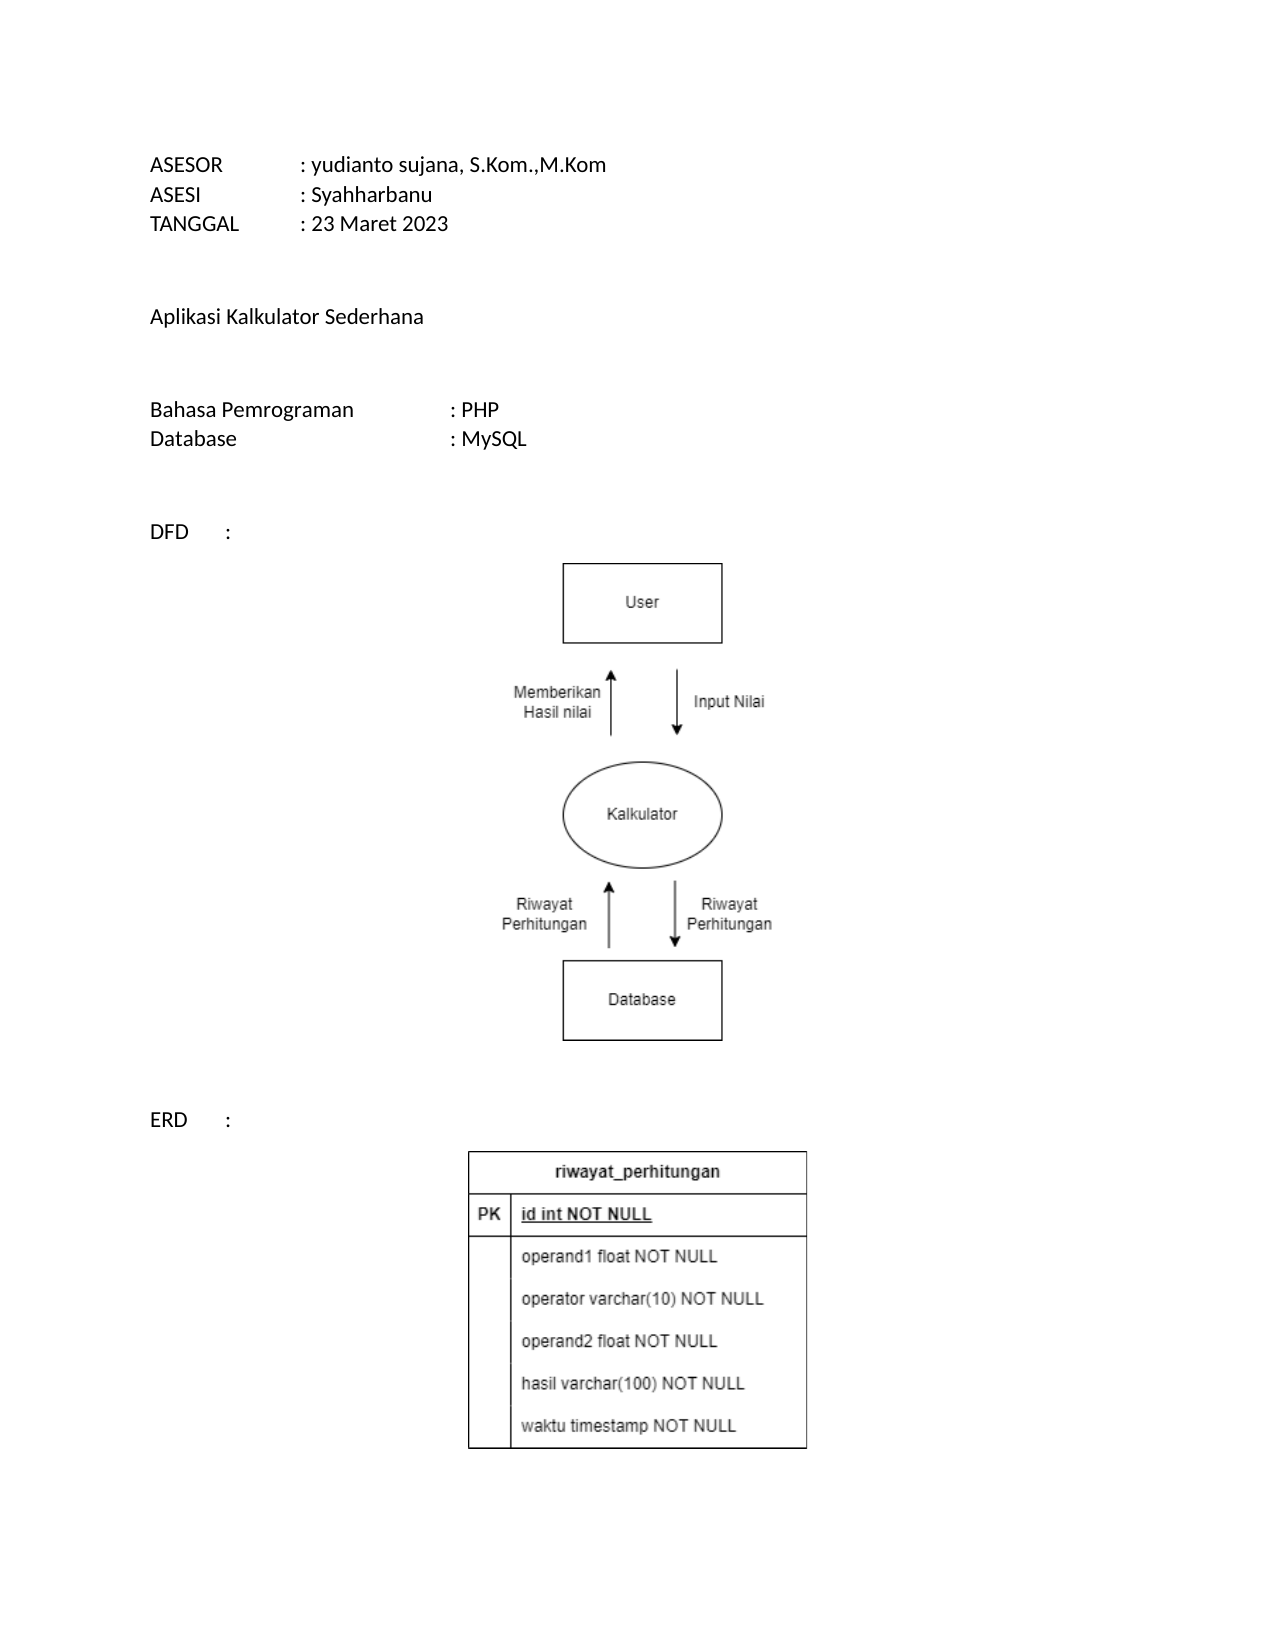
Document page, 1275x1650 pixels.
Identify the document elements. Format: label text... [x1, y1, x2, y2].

picture [468, 1151, 808, 1449]
picture [502, 563, 773, 1041]
text ASESOR : yudianto sujana, S.Kom.,M.Kom ASESI : Syahharbanu TANGGAL : 23 Maret 2023 [150, 150, 1125, 237]
text Aplikasi Kalkulator Sederhana [150, 302, 1125, 330]
text Bahasa Pemrograman : PHP Database : MySQL [150, 395, 1125, 452]
text DFD : [150, 517, 1125, 545]
text ERD : [150, 1105, 1125, 1133]
